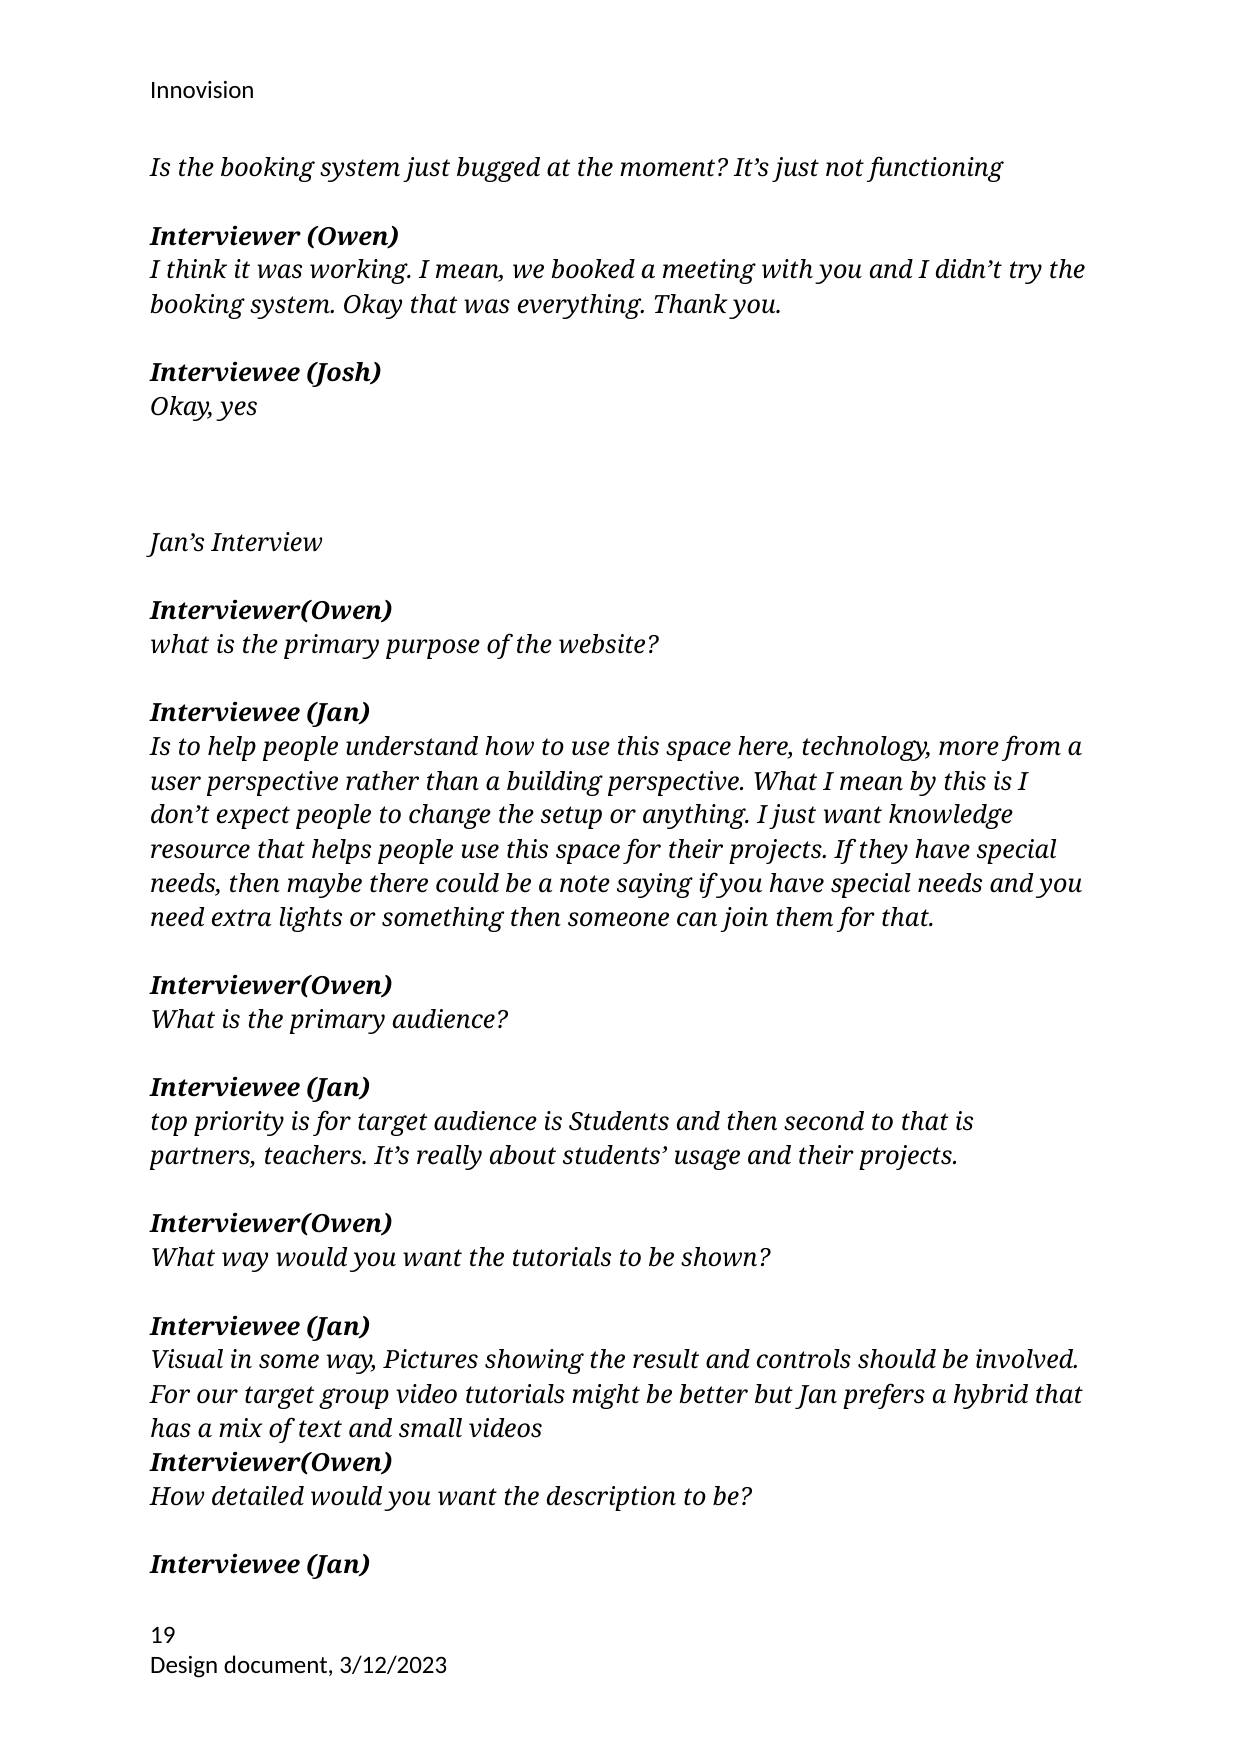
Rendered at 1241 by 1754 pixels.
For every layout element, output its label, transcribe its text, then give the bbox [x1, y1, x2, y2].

text Is the booking system just bugged at the moment? It’s just not functioning [150, 150, 1090, 184]
text Jan’s Interview [150, 525, 1090, 559]
text Interviewee (Jan) [150, 1308, 1090, 1342]
text What way would you want the tutorials to be shown? [150, 1240, 1090, 1274]
text what is the primary purpose of the website? [150, 627, 1090, 661]
text What is the primary audience? [150, 1002, 1090, 1036]
text Interviewee (Jan) [150, 1547, 1090, 1581]
text Interviewee (Jan) [150, 695, 1090, 729]
text Okay, yes [150, 388, 1090, 422]
text Interviewer (Owen) [150, 218, 1090, 252]
text Interviewer(Owen) [150, 1206, 1090, 1240]
text Interviewee (Josh) [150, 354, 1090, 388]
text How detailed would you want the description to be? [150, 1478, 1090, 1512]
text Interviewee (Jan) [150, 1070, 1090, 1104]
text Interviewer(Owen) [150, 593, 1090, 627]
text I think it was working. I mean, we booked a meeting with you and I didn’t try the booking system. Okay that was everything. Thank you. [150, 252, 1090, 320]
text top priority is for target audience is Students and then second to that is partners, teachers. It’s really about students’ usage and their projects. [150, 1104, 1090, 1172]
text Interviewer(Owen) [150, 967, 1090, 1002]
text Visual in some way, Pictures showing the result and controls should be involved. For our target group video tutorials might be better but Jan prefers a hybrid that has a mix of text and small videos [150, 1342, 1090, 1444]
text Interviewer(Owen) [150, 1444, 1090, 1478]
text Is to help people understand how to use this space here, technology, more from a user perspective rather than a building perspective. What I mean by this is I don’t expect people to change the setup or anything. I just want knowledge resource that helps people use this space for their projects. If they have special needs, then maybe there could be a note saying if you have special needs and you need extra lights or something then someone can join them for that. [150, 729, 1090, 933]
